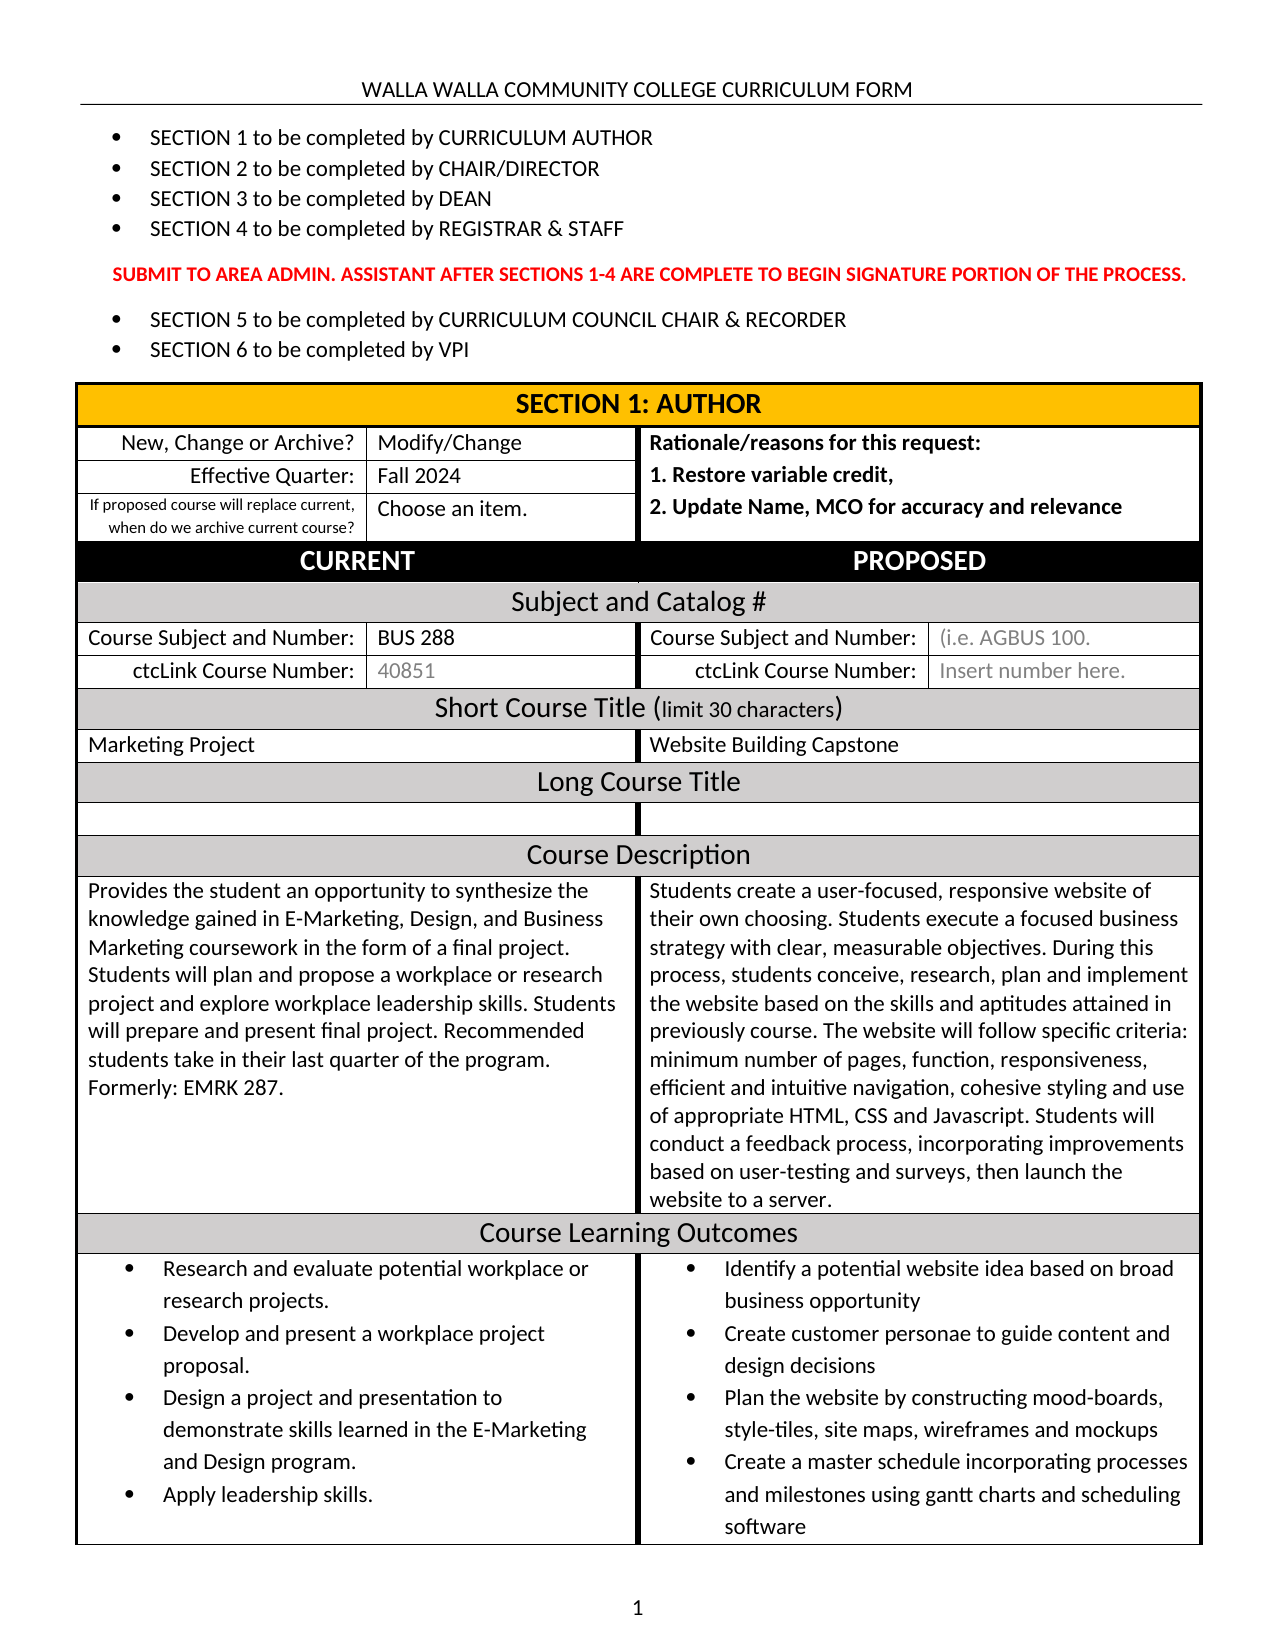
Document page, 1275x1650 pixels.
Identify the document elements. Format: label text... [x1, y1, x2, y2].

table_cell New, Change or Archive? [78, 428, 366, 460]
list SECTION 2 to be completed by CHAIR/DIRECTOR [112, 154, 1200, 182]
table_cell Course Description [78, 836, 1199, 876]
table_cell Marketing Project [78, 730, 635, 762]
list SECTION 3 to be completed by DEAN [112, 184, 1200, 212]
table_cell BUS 288 [367, 623, 635, 655]
table_cell Rationale/reasons for this request: 1. Restore variable credit, 2. Update Name, MCO for accuracy and relevance [641, 428, 1199, 541]
table_cell (i.e. AGBUS 100. [929, 623, 1199, 655]
table_cell ctcLink Course Number: [641, 656, 928, 688]
table_cell Effective Quarter: [78, 461, 366, 493]
table_cell Course Learning Outcomes [78, 1214, 1199, 1253]
list SECTION 4 to be completed by REGISTRAR & STAFF [112, 214, 1200, 242]
list SECTION 1 to be completed by CURRICULUM AUTHOR [112, 123, 1200, 152]
table_cell [78, 803, 635, 835]
table_cell Short Course Title (limit 30 characters) [78, 689, 1199, 729]
table_cell Course Subject and Number: [78, 623, 366, 655]
table_cell Students create a user-focused, responsive website of their own choosing. Students execute a focused business strategy with clear, measurable objectives. During this process, students conceive, research, plan and implement the website based on the skills and aptitudes attained in previously course. The website will follow specific criteria: minimum number of pages, function, responsiveness, efficient and intuitive navigation, cohesive styling and use of appropriate HTML, CSS and Javascript. Students will conduct a feedback process, incorporating improvements based on user-testing and surveys, then launch the website to a server. [641, 877, 1199, 1213]
table_header SECTION 1: AUTHOR [78, 385, 1199, 425]
list SECTION 6 to be completed by VPI [112, 335, 1200, 363]
table_cell CURRENT [78, 542, 638, 582]
table_cell ctcLink Course Number: [78, 656, 366, 688]
text SUBMIT TO AREA ADMIN. ASSISTANT AFTER SECTIONS 1-4 ARE COMPLETE TO BEGIN SIGNATURE PORTION OF THE PROCESS. [112, 261, 1200, 286]
table_cell Subject and Catalog # [78, 583, 1199, 622]
table_cell Website Building Capstone [641, 730, 1199, 762]
list SECTION 5 to be completed by CURRICULUM COUNCIL CHAIR & RECORDER [112, 305, 1200, 333]
table_cell If proposed course will replace current, when do we archive current course? [78, 494, 366, 541]
table_cell [641, 803, 1199, 835]
table_cell Provides the student an opportunity to synthesize the knowledge gained in E-Marketing, Design, and Business Marketing coursework in the form of a final project. Students will plan and propose a workplace or research project and explore workplace leadership skills. Students will prepare and present final project. Recommended students take in their last quarter of the program. Formerly: EMRK 287. [78, 877, 635, 1213]
table_cell Long Course Title [78, 763, 1199, 802]
table_cell 40851 [367, 656, 635, 688]
table_cell Insert number here. [929, 656, 1199, 688]
table_cell PROPOSED [639, 542, 1199, 582]
table_cell Course Subject and Number: [641, 623, 928, 655]
